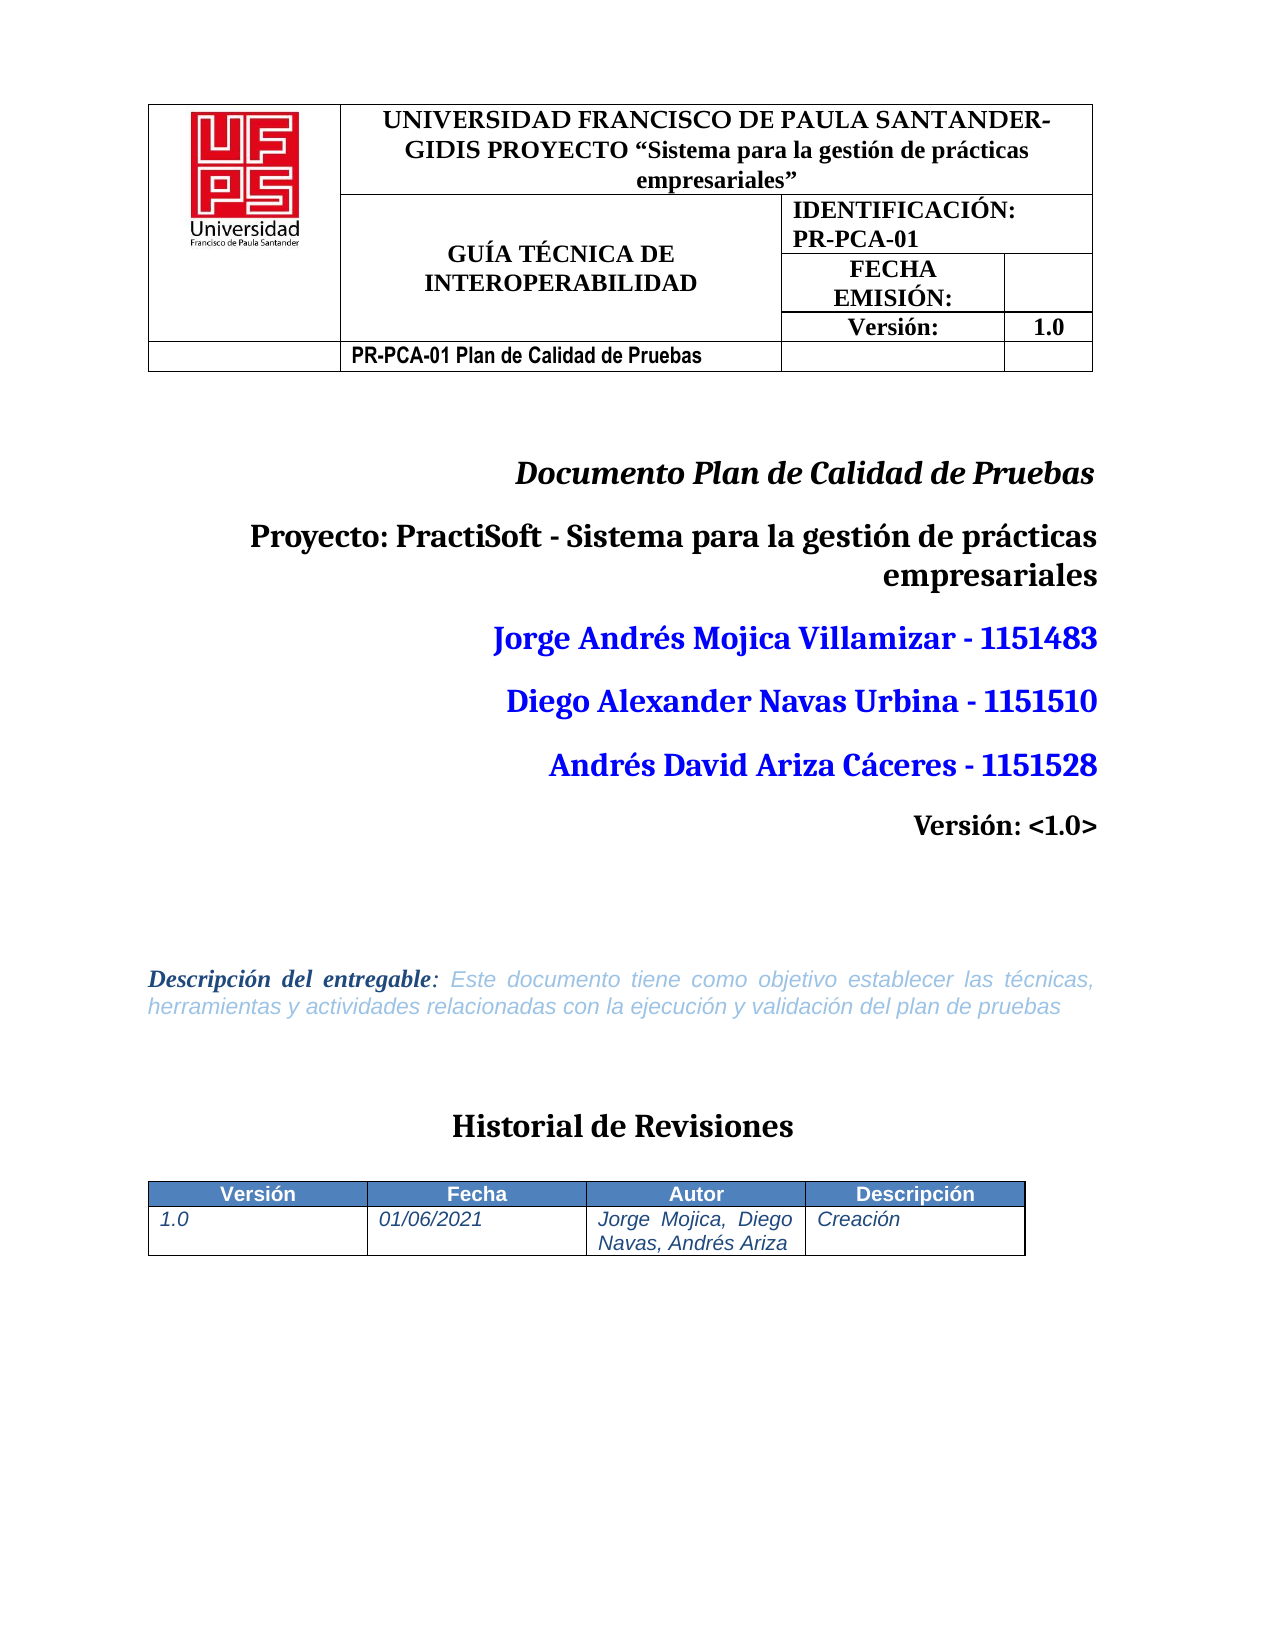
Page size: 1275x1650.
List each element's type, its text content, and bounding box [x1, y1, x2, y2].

title Historial de Revisiones [148, 1108, 1098, 1146]
picture [185, 105, 304, 251]
table_cell 01/06/2021 [368, 1207, 586, 1255]
table_cell 1.0 [149, 1207, 367, 1255]
table_header Descripción [806, 1182, 1024, 1206]
title Diego Alexander Navas Urbina - 1151510 [148, 683, 1098, 721]
title Documento Plan de Calidad de Pruebas [148, 454, 1098, 493]
title Andrés David Ariza Cáceres - 1151528 [148, 746, 1098, 784]
table_header Autor [587, 1182, 805, 1206]
table_header Versión [149, 1182, 367, 1206]
table_cell Creación [806, 1207, 1024, 1255]
title Jorge Andrés Mojica Villamizar - 1151483 [148, 619, 1098, 658]
text Descripción del entregable: Este documento tiene como objetivo establecer las técnicas, herramientas y actividades relacionadas con la ejecución y validación del plan de pruebas [148, 964, 1098, 1019]
table_header Fecha [368, 1182, 586, 1206]
table_cell Jorge Mojica, Diego Navas, Andrés Ariza [587, 1207, 805, 1255]
title Proyecto: PractiSoft - Sistema para la gestión de prácticas empresariales [148, 518, 1098, 594]
title Versión: <1.0> [148, 809, 1098, 843]
